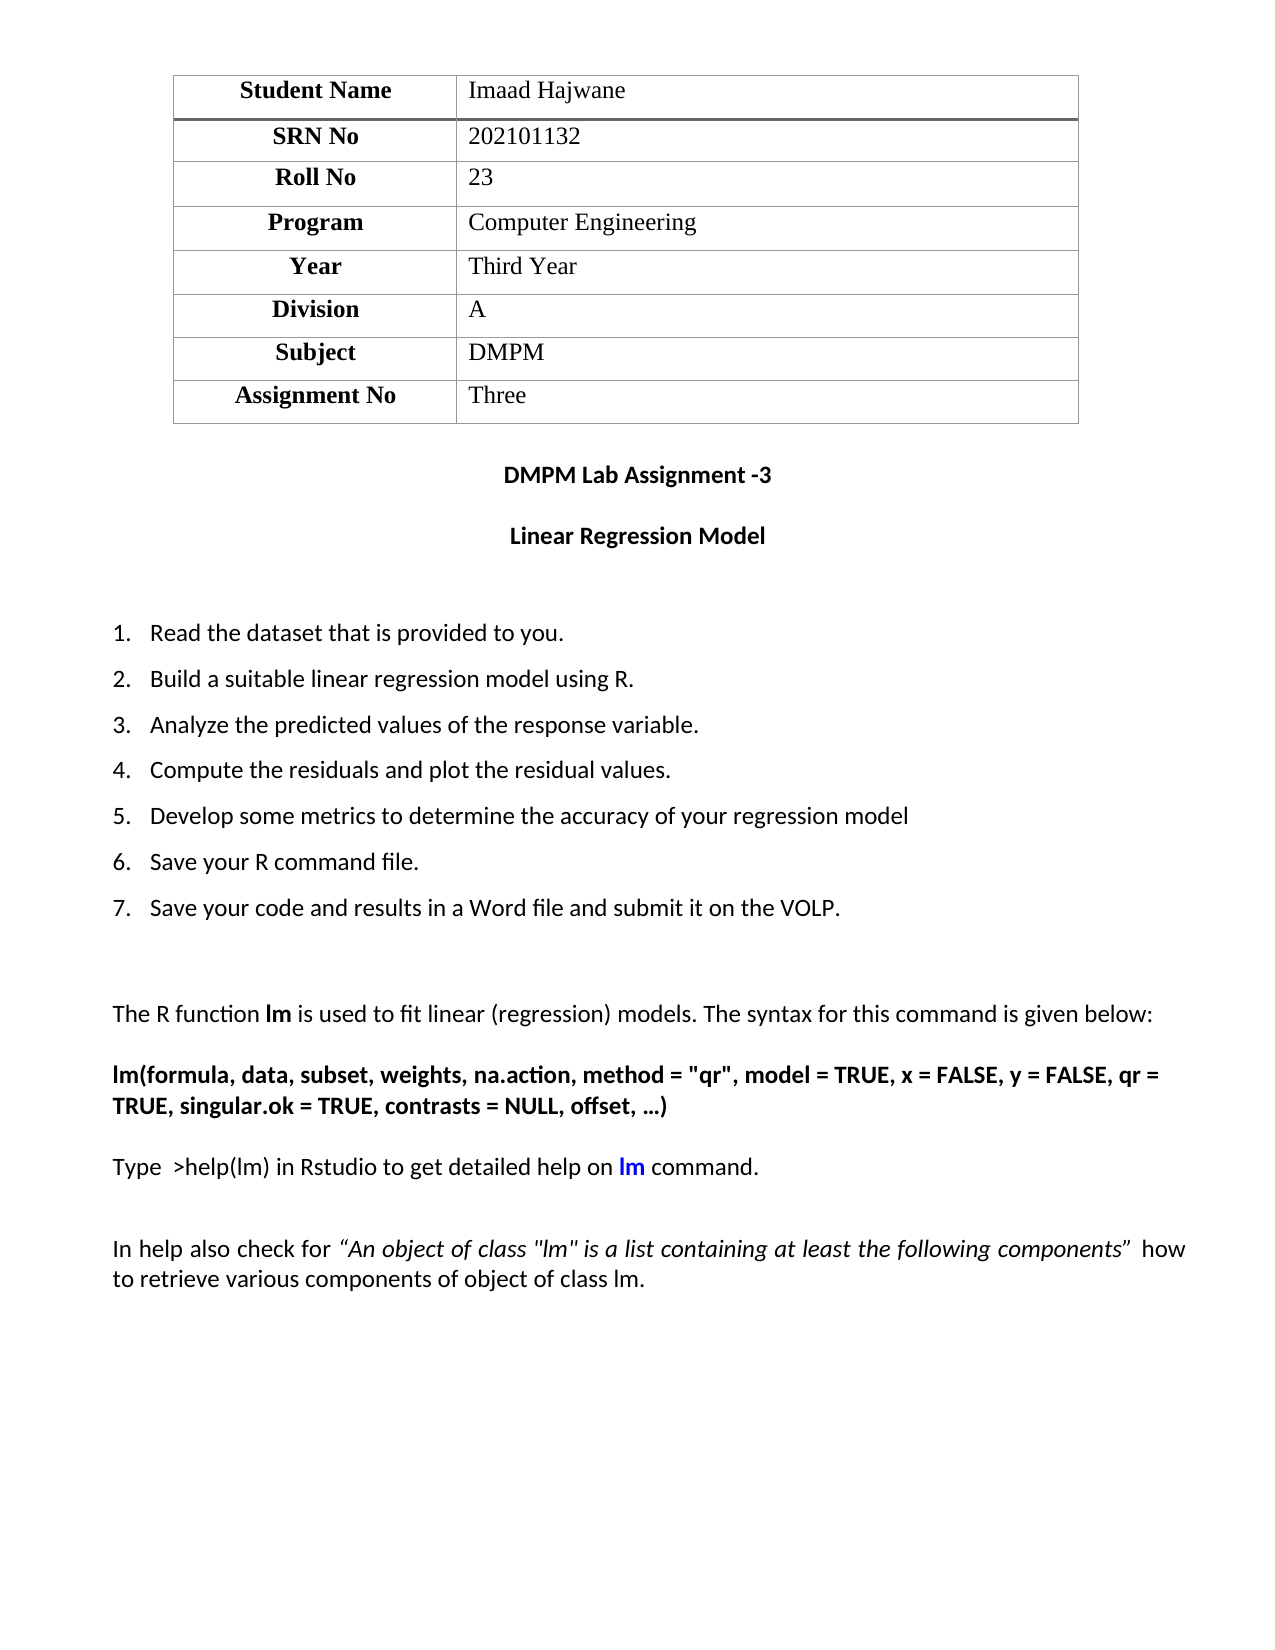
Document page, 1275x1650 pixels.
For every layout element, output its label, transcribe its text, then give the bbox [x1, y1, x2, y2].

table_cell A [457, 295, 1078, 337]
table_cell Subject [174, 338, 456, 379]
text The R function lm is used to fit linear (regression) models. The syntax for this command is given below: [112, 998, 1231, 1029]
table_cell Program [174, 207, 456, 250]
table_cell Assignment No [174, 381, 456, 423]
table_cell 23 [457, 162, 1078, 206]
table_cell 202101132 [457, 121, 1078, 161]
list Analyze the predicted values of the response variable. [112, 709, 1231, 739]
table_cell Roll No [174, 162, 456, 206]
table_cell Third Year [457, 251, 1078, 293]
list Compute the residuals and plot the residual values. [112, 754, 1231, 785]
table_cell Computer Engineering [457, 207, 1078, 250]
text lm(formula, data, subset, weights, na.action, method = "qr", model = TRUE, x = FALSE, y = FALSE, qr = [112, 1059, 1231, 1090]
text TRUE, singular.ok = TRUE, contrasts = NULL, offset, …) [112, 1090, 1231, 1121]
list Read the dataset that is provided to you. [112, 617, 1231, 647]
table_cell Three [457, 381, 1078, 423]
table_cell Division [174, 295, 456, 337]
table_header Student Name [174, 76, 456, 118]
list Develop some metrics to determine the accuracy of your regression model [112, 800, 1231, 831]
table_cell SRN No [174, 121, 456, 161]
table_cell Year [174, 251, 456, 293]
text In help also check for “An object of class "lm" is a list containing at least the following components” how to retrieve various components of object of class lm. [112, 1233, 1206, 1294]
table_header Imaad Hajwane [457, 76, 1078, 118]
list Build a suitable linear regression model using R. [112, 663, 1231, 693]
list Save your R command file. [112, 846, 1231, 877]
text Type >help(lm) in Rstudio to get detailed help on lm command. [112, 1151, 1231, 1182]
table_cell DMPM [457, 338, 1078, 379]
list Save your code and results in a Word file and submit it on the VOLP. [112, 892, 1231, 922]
text DMPM Lab Assignment -3 Linear Regression Model [503, 459, 772, 551]
